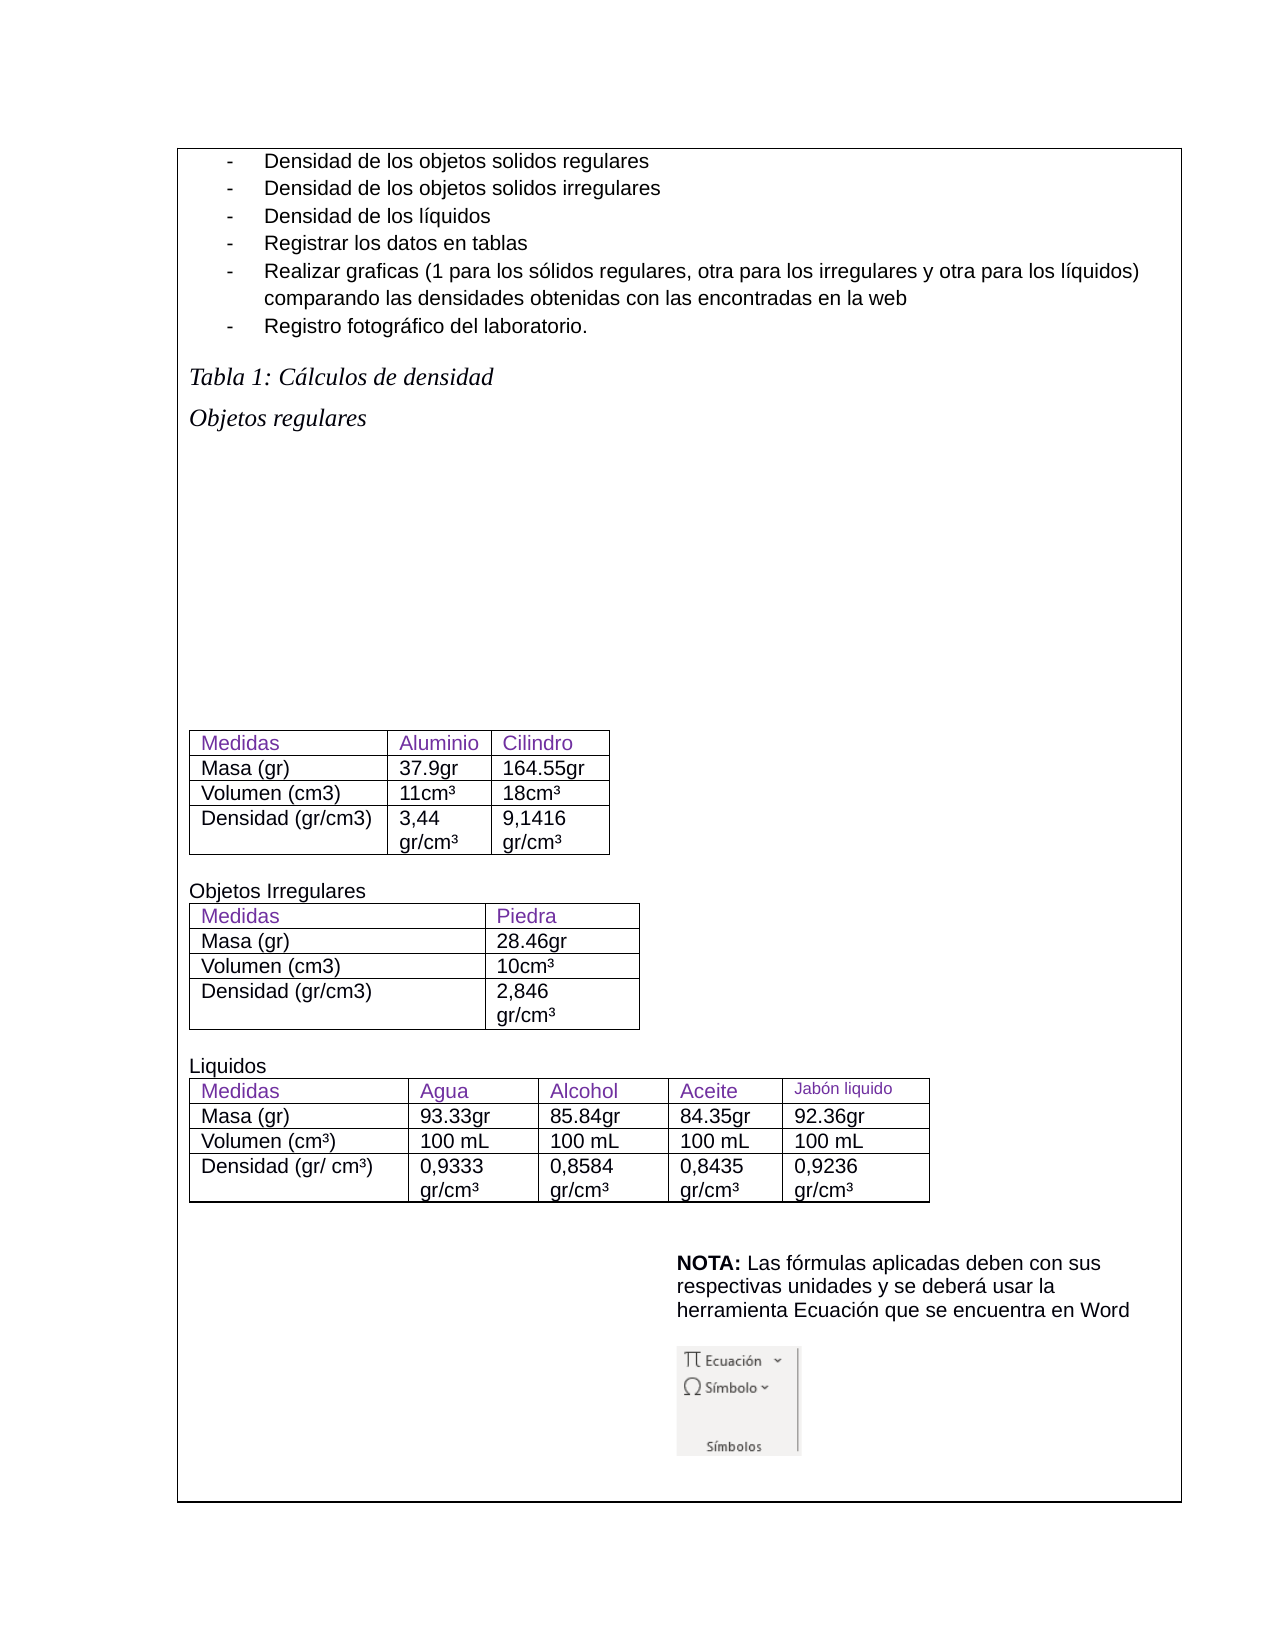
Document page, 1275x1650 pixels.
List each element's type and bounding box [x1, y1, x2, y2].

picture [676, 1346, 802, 1456]
table_cell [178, 149, 1181, 1501]
